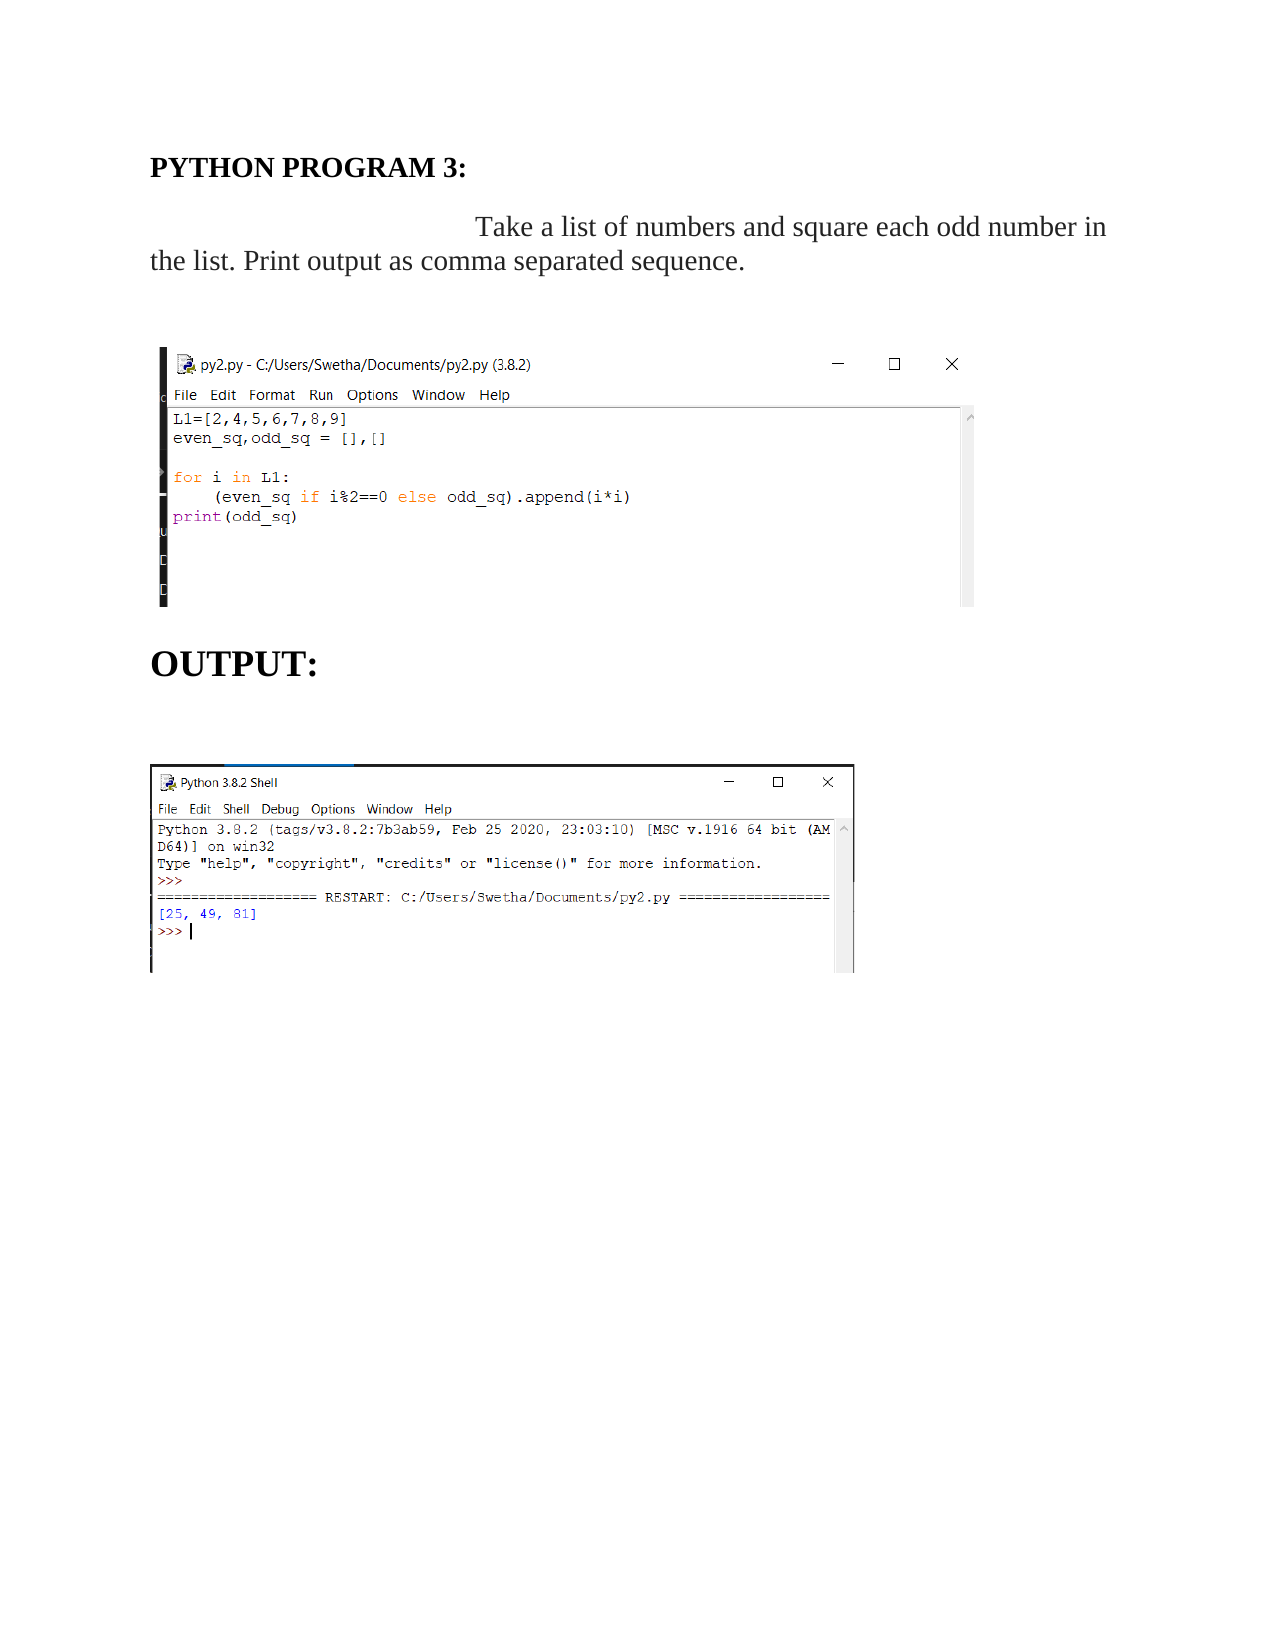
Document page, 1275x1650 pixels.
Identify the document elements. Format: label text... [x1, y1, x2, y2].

picture [150, 764, 855, 973]
text OUTPUT: [150, 641, 1125, 684]
text PYTHON PROGRAM 3: [150, 150, 1125, 183]
picture [159, 347, 974, 607]
text Take a list of numbers and square each odd number in the list. Print output as comma separated sequence. [150, 209, 1125, 309]
